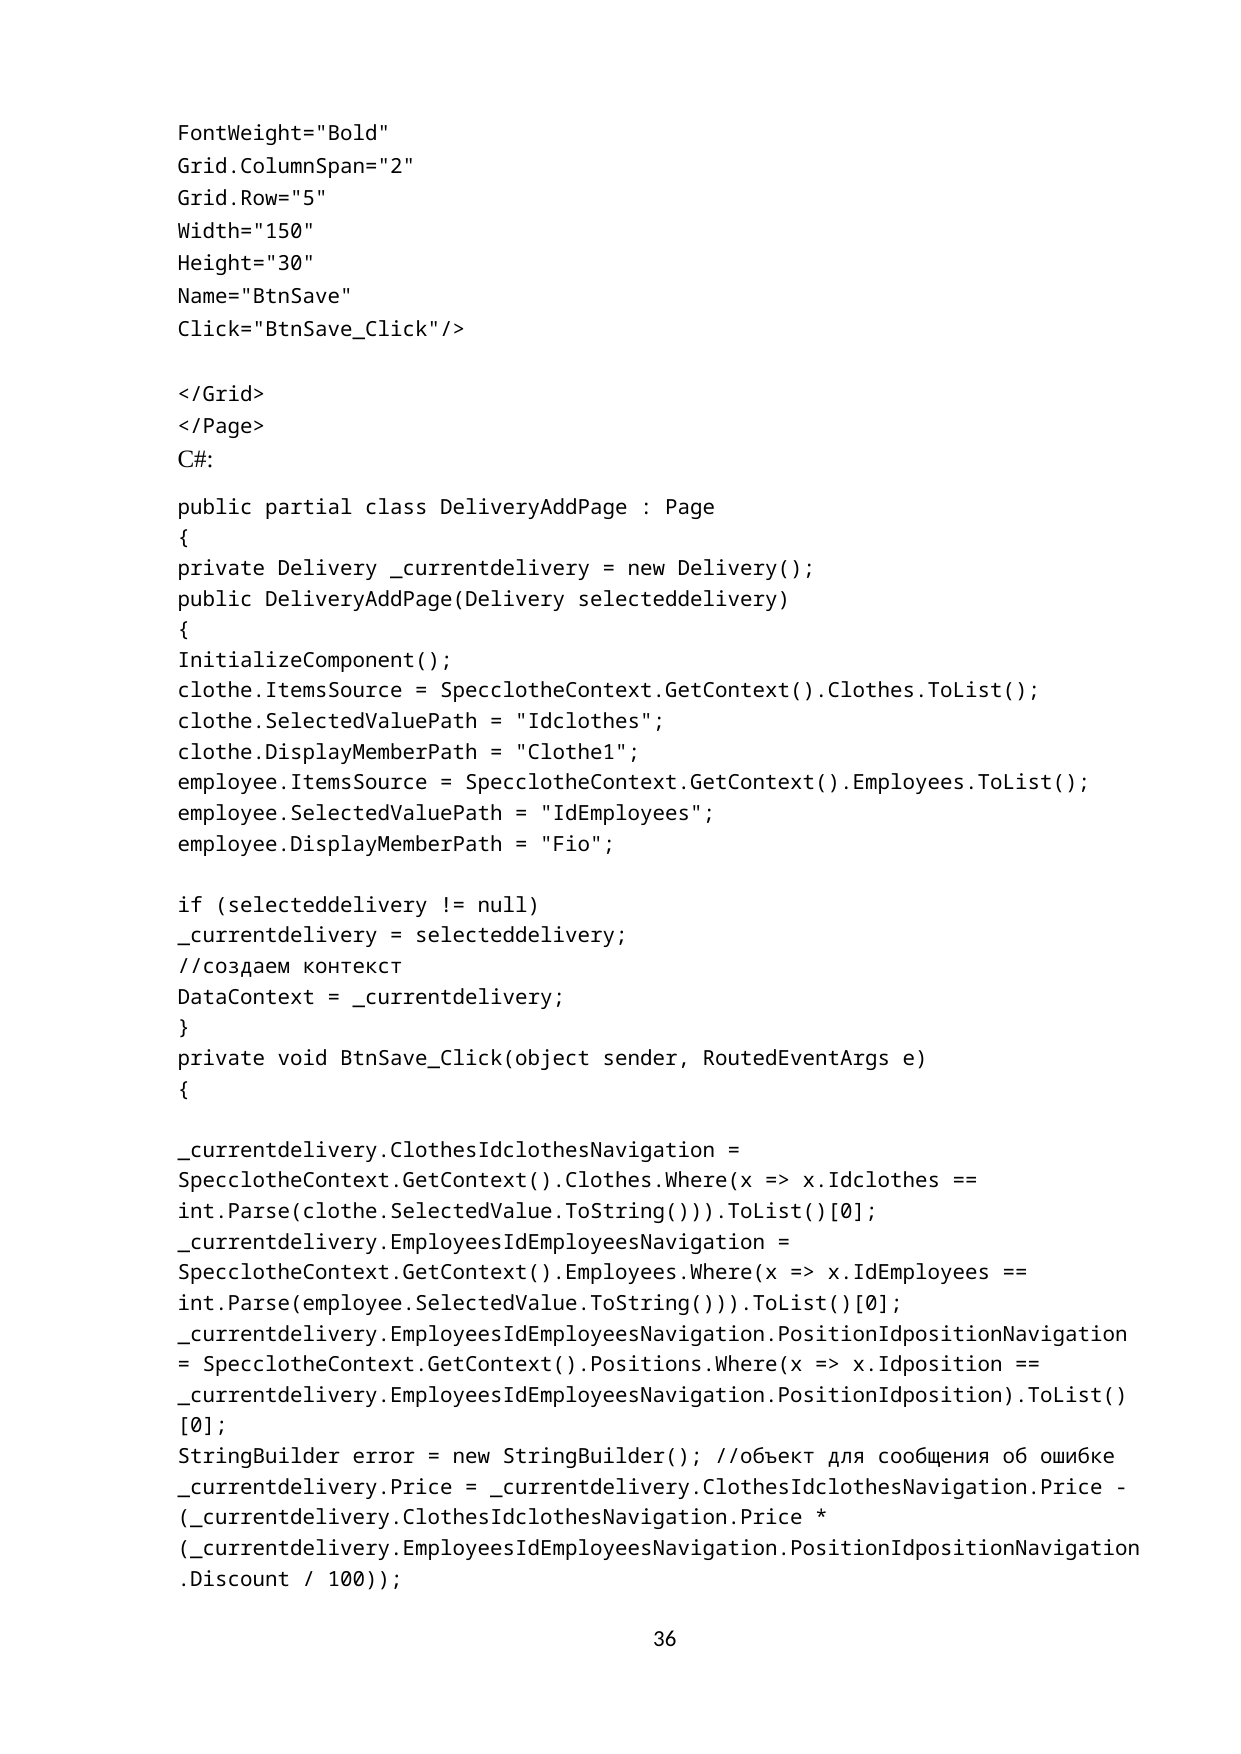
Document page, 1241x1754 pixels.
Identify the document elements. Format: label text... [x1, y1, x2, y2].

text Grid.Row="5" [177, 183, 1152, 212]
text Click="BtnSave_Click"/> [177, 314, 1152, 342]
text _currentdelivery.EmployeesIdEmployeesNavigation.PositionIdpositionNavigation = SpecclotheContext.GetContext().Positions.Where(x => x.Idposition == _currentdelivery.EmployeesIdEmployeesNavigation.PositionIdposition).ToList()[0]; [177, 1319, 1152, 1439]
text private void BtnSave_Click(object sender, RoutedEventArgs e) [177, 1043, 1152, 1072]
text _currentdelivery.EmployeesIdEmployeesNavigation = SpecclotheContext.GetContext().Employees.Where(x => x.IdEmployees == int.Parse(employee.SelectedValue.ToString())).ToList()[0]; [177, 1227, 1152, 1317]
text private Delivery _currentdelivery = new Delivery(); [177, 553, 1152, 582]
text { [177, 1074, 1152, 1102]
text Height="30" [177, 248, 1152, 277]
text Name="BtnSave" [177, 281, 1152, 309]
text } [177, 1012, 1152, 1041]
text _currentdelivery.Price = _currentdelivery.ClothesIdclothesNavigation.Price - (_currentdelivery.ClothesIdclothesNavigation.Price * (_currentdelivery.EmployeesIdEmployeesNavigation.PositionIdpositionNavigation.Discount / 100)); [177, 1472, 1152, 1592]
text С#: [177, 444, 1152, 473]
text employee.DisplayMemberPath = "Fio"; [177, 829, 1152, 857]
text { [177, 614, 1152, 643]
text clothe.DisplayMemberPath = "Clothe1"; [177, 737, 1152, 765]
text StringBuilder error = new StringBuilder(); //объект для сообщения об ошибке [177, 1441, 1152, 1470]
text clothe.ItemsSource = SpecclotheContext.GetContext().Clothes.ToList(); [177, 676, 1152, 704]
text public partial class DeliveryAddPage : Page [177, 492, 1152, 520]
text Grid.ColumnSpan="2" [177, 151, 1152, 179]
text FontWeight="Bold" [177, 118, 1152, 147]
text Width="150" [177, 216, 1152, 244]
text InitializeComponent(); [177, 645, 1152, 673]
text _currentdelivery.ClothesIdclothesNavigation = SpecclotheContext.GetContext().Clothes.Where(x => x.Idclothes == int.Parse(clothe.SelectedValue.ToString())).ToList()[0]; [177, 1135, 1152, 1225]
text { [177, 522, 1152, 551]
text clothe.SelectedValuePath = "Idclothes"; [177, 706, 1152, 735]
text employee.SelectedValuePath = "IdEmployees"; [177, 798, 1152, 827]
text //создаем контекст [177, 951, 1152, 980]
text DataContext = _currentdelivery; [177, 982, 1152, 1010]
text </Grid> [177, 379, 1152, 407]
text if (selecteddelivery != null) [177, 890, 1152, 918]
text </Page> [177, 412, 1152, 440]
text _currentdelivery = selecteddelivery; [177, 921, 1152, 949]
text employee.ItemsSource = SpecclotheContext.GetContext().Employees.ToList(); [177, 767, 1152, 796]
text public DeliveryAddPage(Delivery selecteddelivery) [177, 584, 1152, 612]
